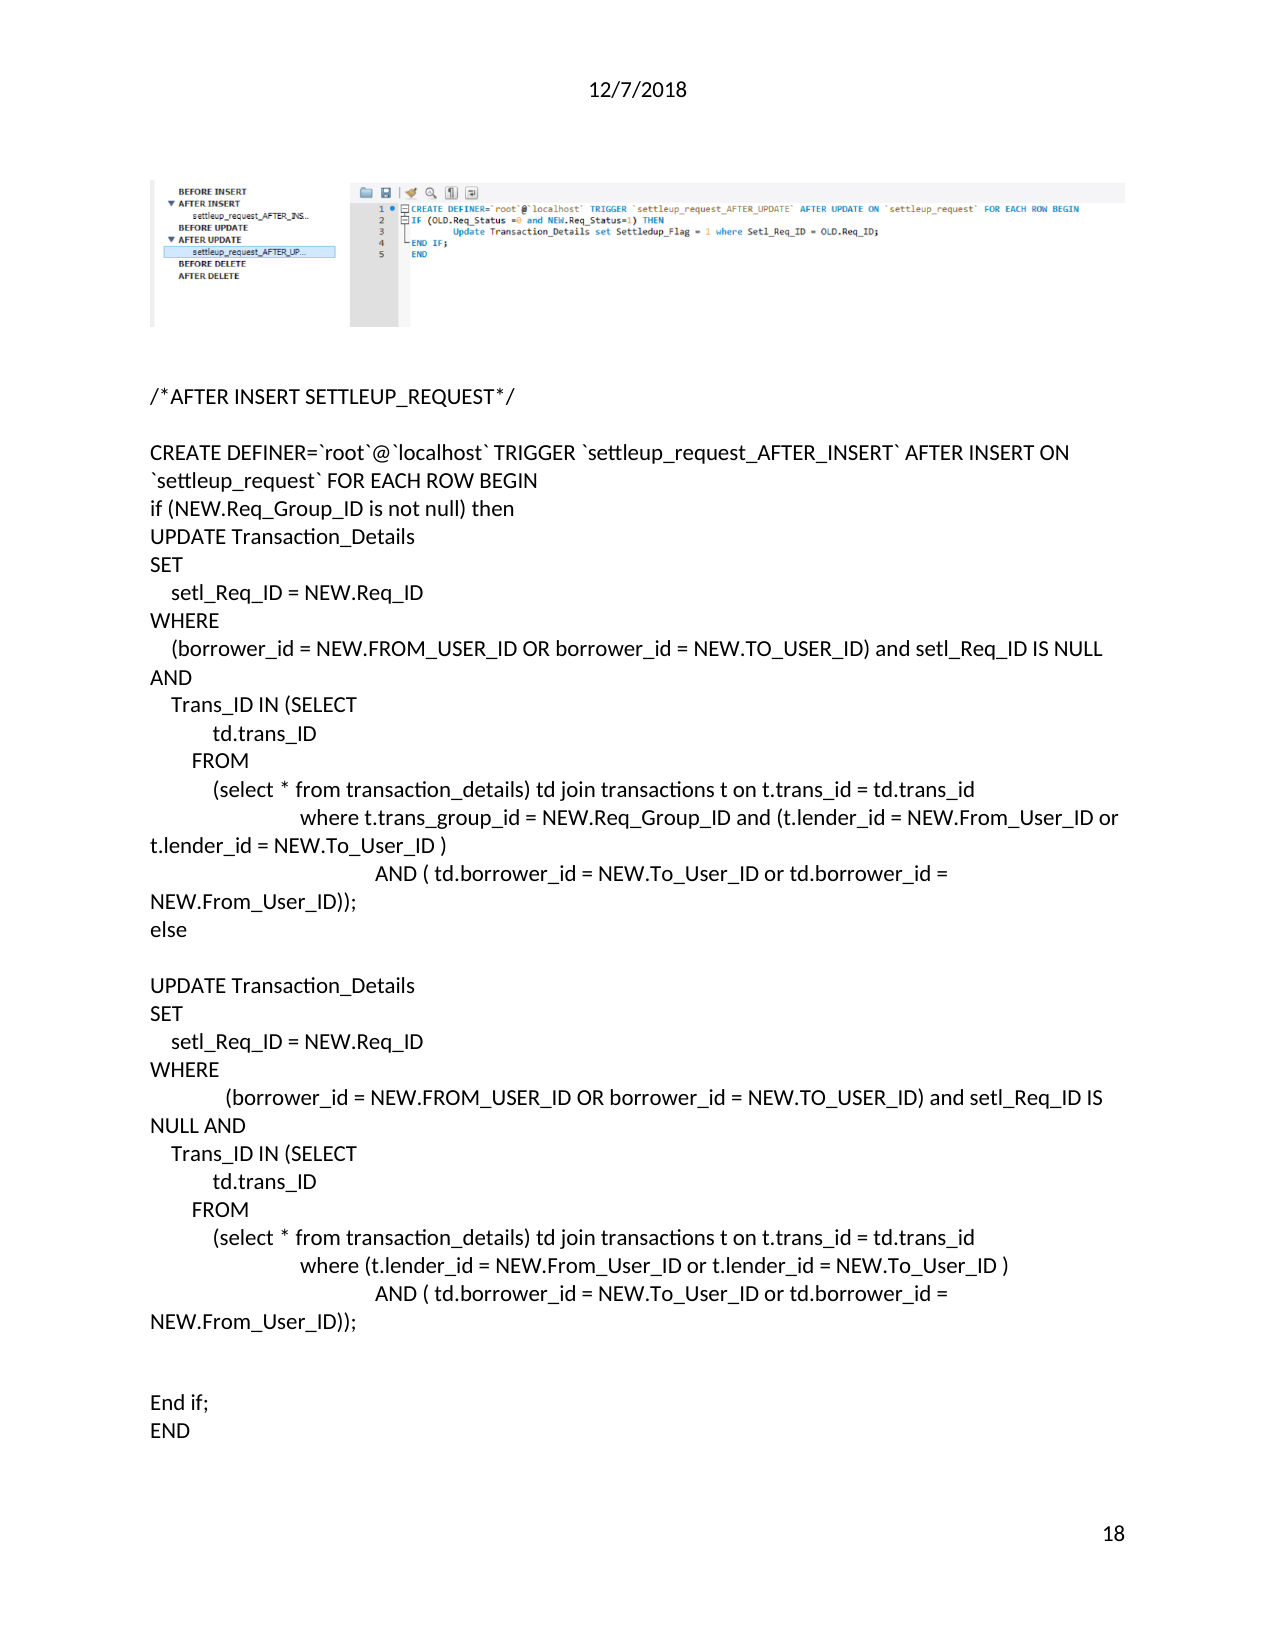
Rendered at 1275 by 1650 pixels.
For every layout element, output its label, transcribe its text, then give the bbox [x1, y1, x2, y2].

text (borrower_id = NEW.FROM_USER_ID OR borrower_id = NEW.TO_USER_ID) and setl_Req_ID IS NULL AND [150, 634, 1125, 691]
text if (NEW.Req_Group_ID is not null) then [150, 494, 1125, 522]
text SET [150, 551, 1125, 578]
text END [150, 1416, 1125, 1444]
text Trans_ID IN (SELECT [150, 691, 1125, 719]
text td.trans_ID [150, 1167, 1125, 1195]
text Trans_ID IN (SELECT [150, 1139, 1125, 1167]
text SET [150, 999, 1125, 1027]
text WHERE [150, 607, 1125, 634]
text FROM [150, 747, 1125, 775]
text where (t.lender_id = NEW.From_User_ID or t.lender_id = NEW.To_User_ID ) [150, 1251, 1125, 1279]
text setl_Req_ID = NEW.Req_ID [150, 578, 1125, 607]
text CREATE DEFINER=`root`@`localhost` TRIGGER `settleup_request_AFTER_INSERT` AFTER INSERT ON `settleup_request` FOR EACH ROW BEGIN [150, 438, 1125, 494]
text UPDATE Transaction_Details [150, 522, 1125, 551]
text setl_Req_ID = NEW.Req_ID [150, 1027, 1125, 1055]
text AND ( td.borrower_id = NEW.To_User_ID or td.borrower_id = NEW.From_User_ID)); [150, 859, 1125, 915]
text UPDATE Transaction_Details [150, 971, 1125, 999]
text else [150, 915, 1125, 943]
text End if; [150, 1388, 1125, 1416]
picture [150, 180, 1125, 327]
text AND ( td.borrower_id = NEW.To_User_ID or td.borrower_id = NEW.From_User_ID)); [150, 1279, 1125, 1335]
text FROM [150, 1195, 1125, 1223]
text (select * from transaction_details) td join transactions t on t.trans_id = td.trans_id [150, 1223, 1125, 1251]
text td.trans_ID [150, 719, 1125, 747]
text (borrower_id = NEW.FROM_USER_ID OR borrower_id = NEW.TO_USER_ID) and setl_Req_ID IS NULL AND [150, 1083, 1125, 1139]
text where t.trans_group_id = NEW.Req_Group_ID and (t.lender_id = NEW.From_User_ID or t.lender_id = NEW.To_User_ID ) [150, 803, 1125, 859]
text WHERE [150, 1055, 1125, 1083]
text (select * from transaction_details) td join transactions t on t.trans_id = td.trans_id [150, 775, 1125, 803]
text /*AFTER INSERT SETTLEUP_REQUEST*/ [150, 382, 1125, 410]
